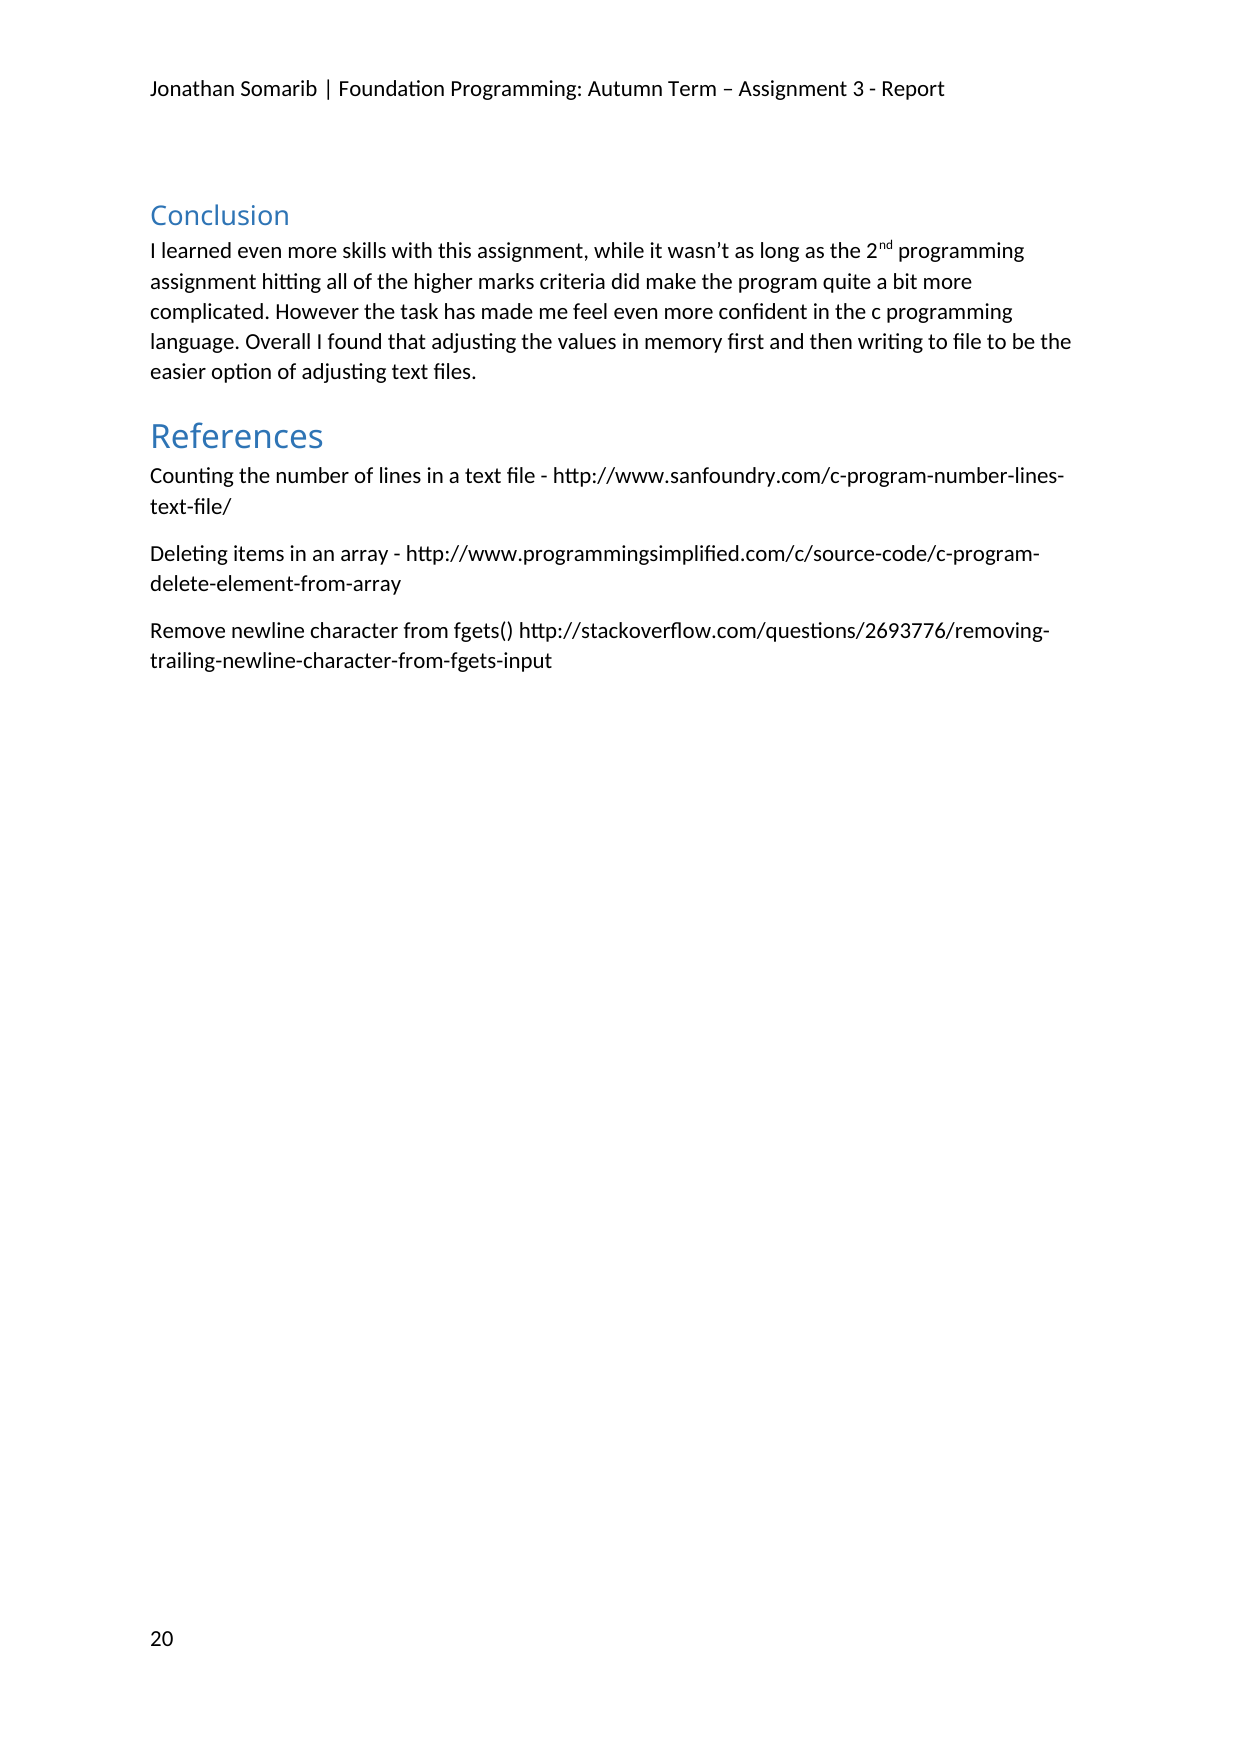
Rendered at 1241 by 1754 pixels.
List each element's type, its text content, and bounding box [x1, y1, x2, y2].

subtitle References [150, 413, 1090, 458]
text Deleting items in an array - http://www.programmingsimplified.com/c/source-code/c-program-delete-element-from-array [150, 539, 1090, 597]
text Remove newline character from fgets() http://stackoverflow.com/questions/2693776/removing-trailing-newline-character-from-fgets-input [150, 616, 1090, 674]
subtitle Conclusion [150, 197, 1090, 234]
text Counting the number of lines in a text file - http://www.sanfoundry.com/c-program-number-lines-text-file/ [150, 462, 1090, 520]
text I learned even more skills with this assignment, while it wasn’t as long as the 2nd programming assignment hitting all of the higher marks criteria did make the program quite a bit more complicated. However the task has made me feel even more confident in the c programming language. Overall I found that adjusting the values in memory first and then writing to file to be the easier option of adjusting text files. [150, 237, 1090, 386]
